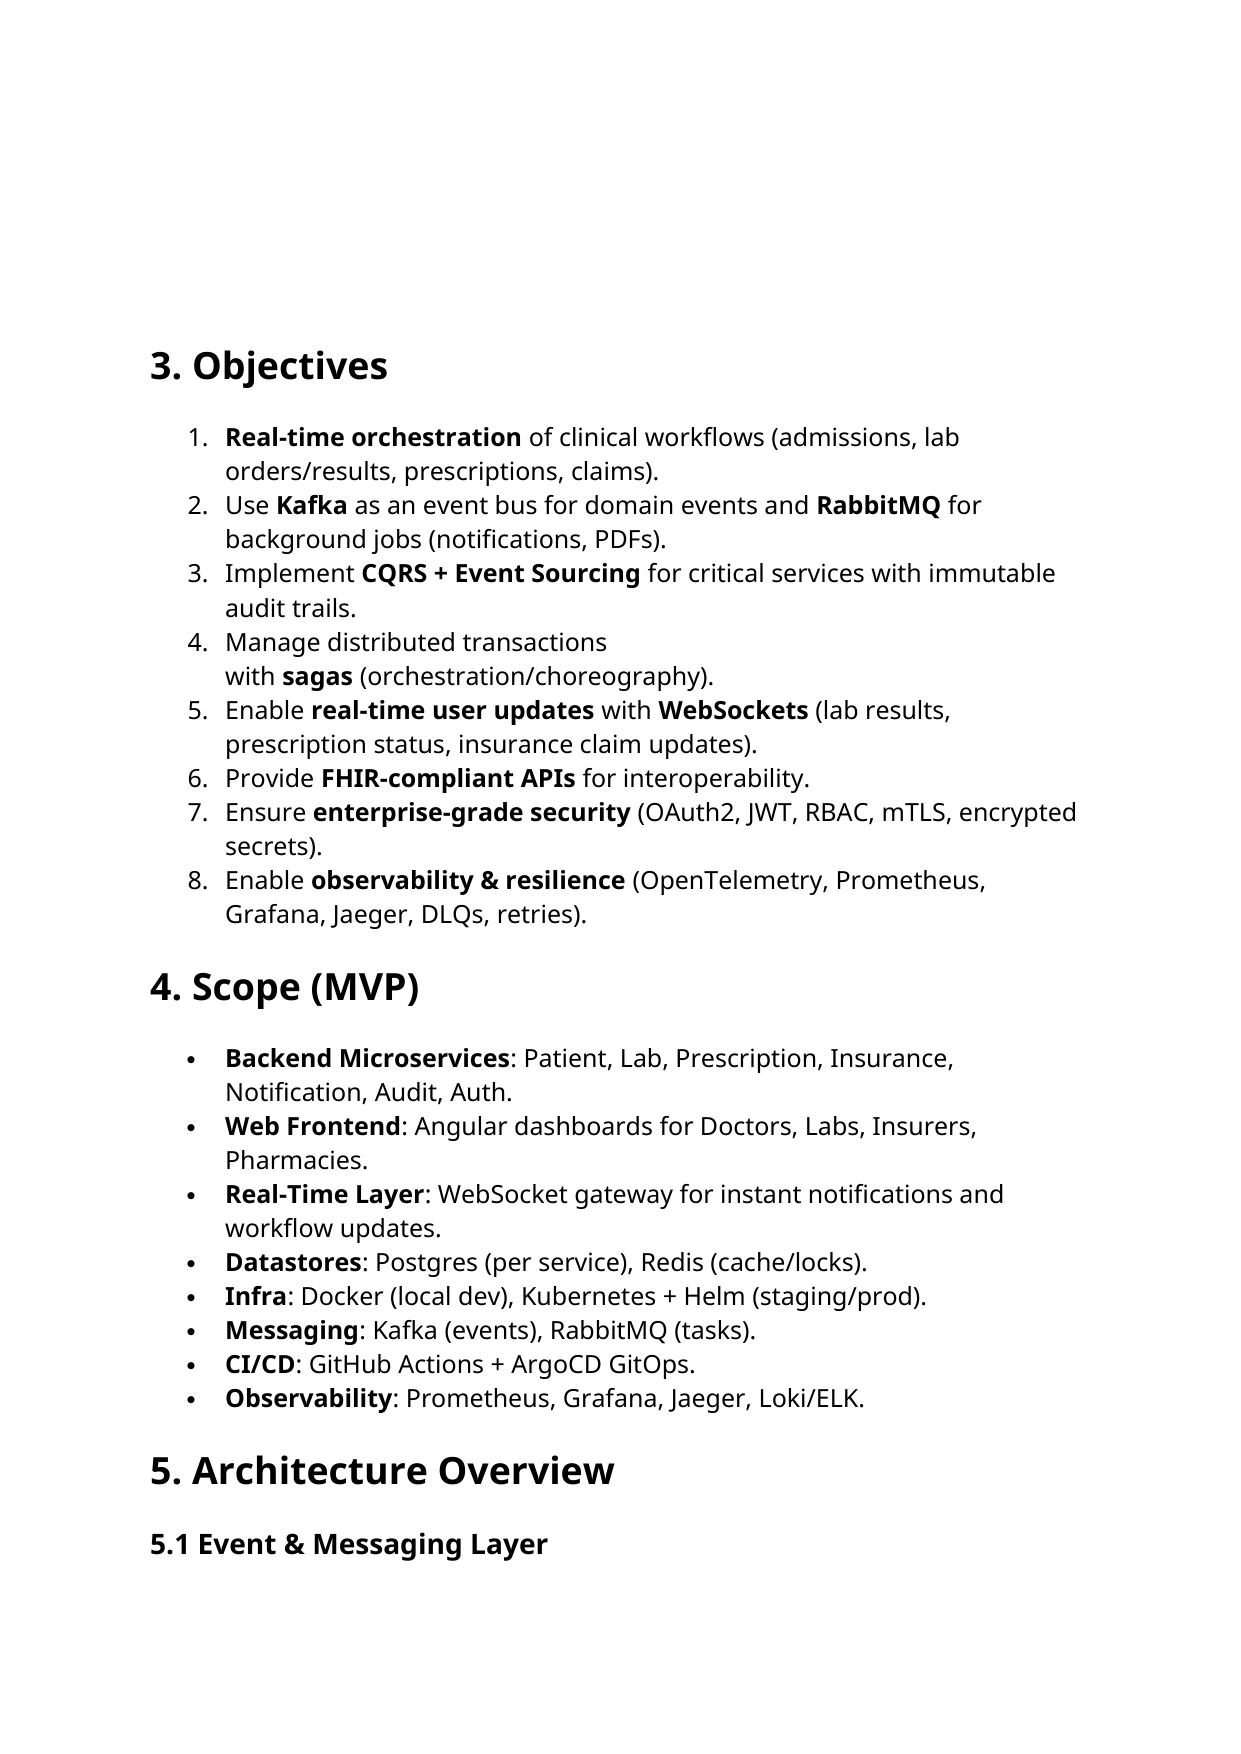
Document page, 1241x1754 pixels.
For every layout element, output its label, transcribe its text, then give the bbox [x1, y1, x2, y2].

text 3. Objectives [150, 340, 1090, 391]
text 4. Scope (MVP) [150, 960, 1090, 1011]
list Enable observability & resilience (OpenTelemetry, Prometheus, Grafana, Jaeger, DLQs, retries). [187, 863, 1090, 931]
list Implement CQRS + Event Sourcing for critical services with immutable audit trails. [187, 556, 1090, 624]
list Enable real-time user updates with WebSockets (lab results, prescription status, insurance claim updates). [187, 692, 1090, 761]
list Observability: Prometheus, Grafana, Jaeger, Loki/ELK. [187, 1381, 1090, 1415]
list Messaging: Kafka (events), RabbitMQ (tasks). [187, 1313, 1090, 1347]
list Web Frontend: Angular dashboards for Doctors, Labs, Insurers, Pharmacies. [187, 1108, 1090, 1176]
list CI/CD: GitHub Actions + ArgoCD GitOps. [187, 1347, 1090, 1381]
list Provide FHIR-compliant APIs for interoperability. [187, 761, 1090, 794]
text 5.1 Event & Messaging Layer [150, 1524, 1090, 1563]
list Real-time orchestration of clinical workflows (admissions, lab orders/results, prescriptions, claims). [187, 420, 1090, 488]
text 5. Architecture Overview [150, 1444, 1090, 1495]
list Datastores: Postgres (per service), Redis (cache/locks). [187, 1244, 1090, 1279]
list Use Kafka as an event bus for domain events and RabbitMQ for background jobs (notifications, PDFs). [187, 488, 1090, 556]
list Backend Microservices: Patient, Lab, Prescription, Insurance, Notification, Audit, Auth. [187, 1040, 1090, 1108]
list Infra: Docker (local dev), Kubernetes + Helm (staging/prod). [187, 1279, 1090, 1313]
list Real-Time Layer: WebSocket gateway for instant notifications and workflow updates. [187, 1176, 1090, 1244]
list Ensure enterprise-grade security (OAuth2, JWT, RBAC, mTLS, encrypted secrets). [187, 794, 1090, 863]
list Manage distributed transactions with sagas (orchestration/choreography). [187, 624, 1090, 692]
